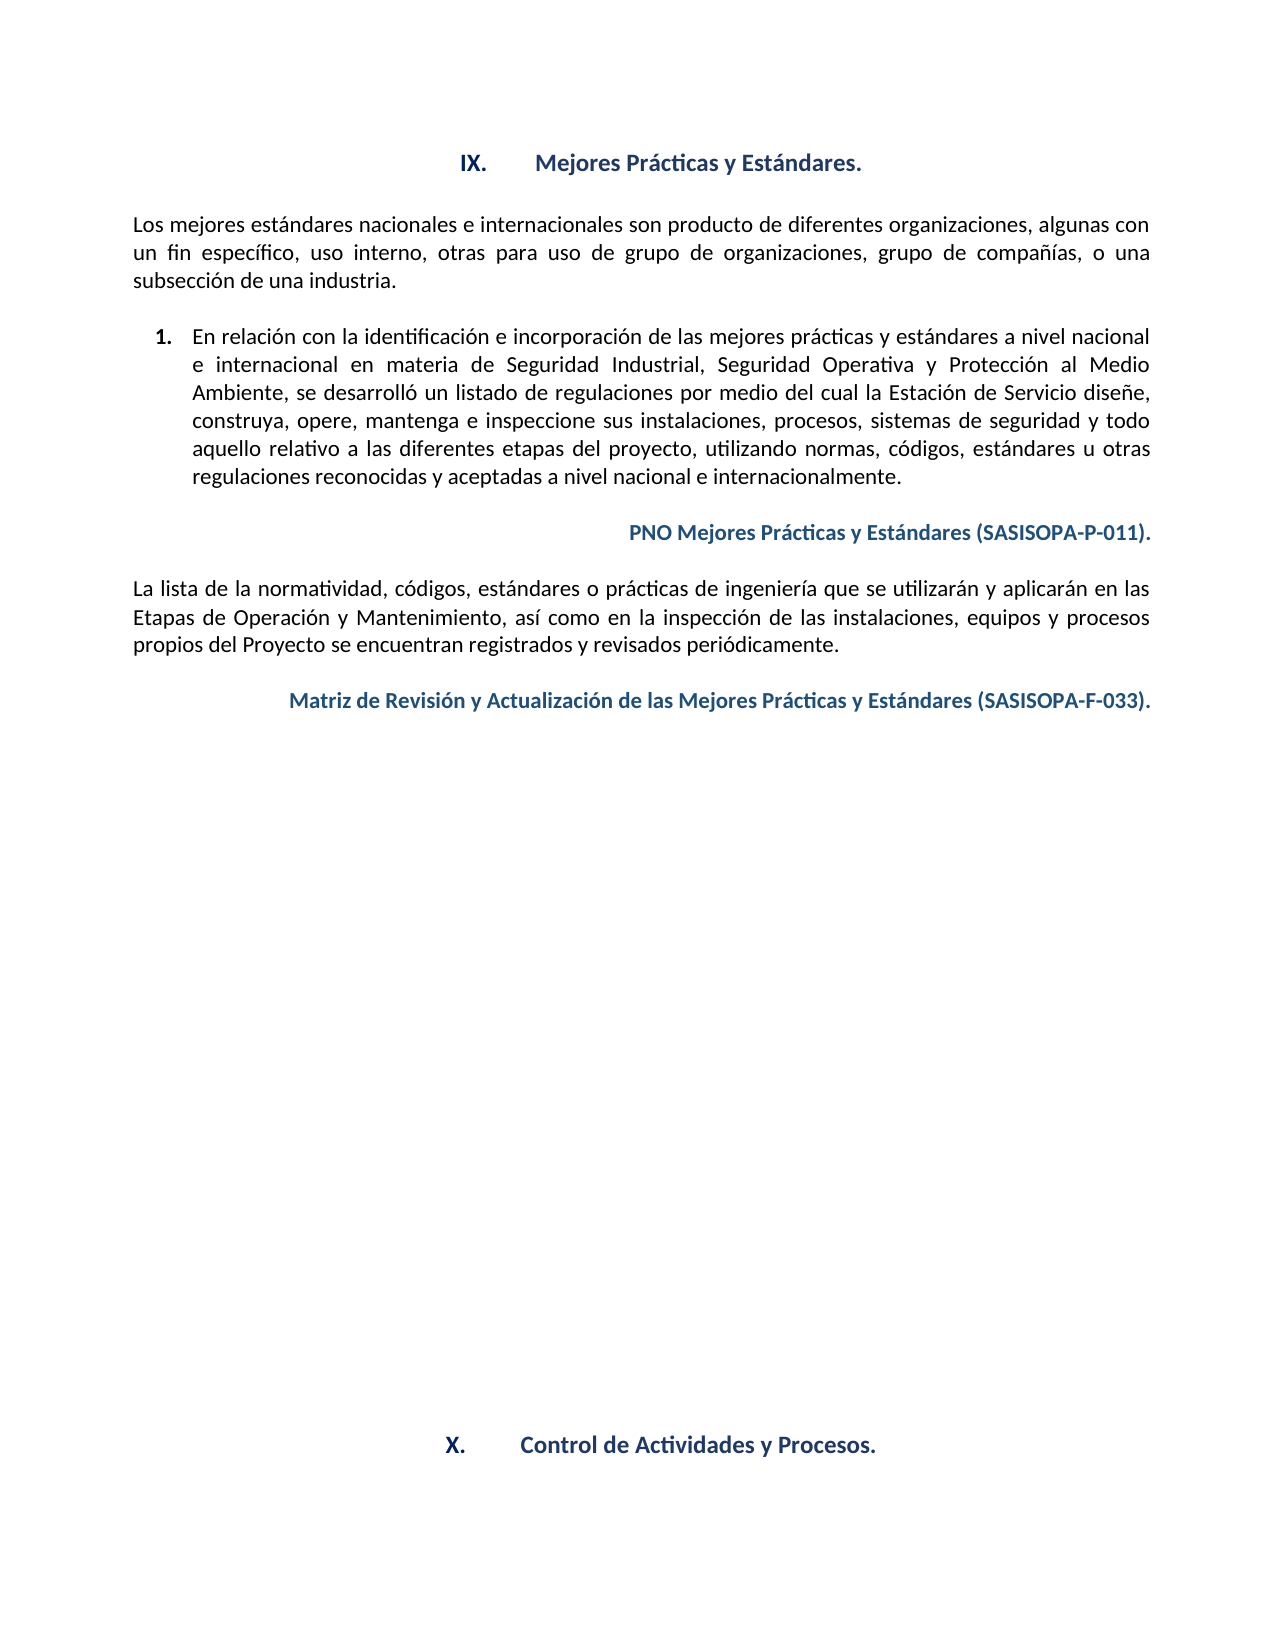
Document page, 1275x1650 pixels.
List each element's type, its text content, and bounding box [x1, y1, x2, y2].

subtitle Mejores Prácticas y Estándares. [170, 148, 1152, 178]
list En relación con la identificación e incorporación de las mejores prácticas y estándares a nivel nacional e internacional en materia de Seguridad Industrial, Seguridad Operativa y Protección al Medio Ambiente, se desarrolló un listado de regulaciones por medio del cual la Estación de Servicio diseñe, construya, opere, mantenga e inspeccione sus instalaciones, procesos, sistemas de seguridad y todo aquello relativo a las diferentes etapas del proyecto, utilizando normas, códigos, estándares u otras regulaciones reconocidas y aceptadas a nivel nacional e internacionalmente. [154, 322, 1152, 491]
text PNO Mejores Prácticas y Estándares (SASISOPA-P-011). [133, 518, 1152, 547]
text Los mejores estándares nacionales e internacionales son producto de diferentes organizaciones, algunas con un fin específico, uso interno, otras para uso de grupo de organizaciones, grupo de compañías, o una subsección de una industria. [133, 210, 1152, 294]
text La lista de la normatividad, códigos, estándares o prácticas de ingeniería que se utilizarán y aplicarán en las Etapas de Operación y Mantenimiento, así como en la inspección de las instalaciones, equipos y procesos propios del Proyecto se encuentran registrados y revisados periódicamente. [133, 574, 1152, 659]
subtitle Control de Actividades y Procesos. [170, 1429, 1152, 1459]
text Matriz de Revisión y Actualización de las Mejores Prácticas y Estándares (SASISOPA-F-033). [133, 687, 1152, 715]
